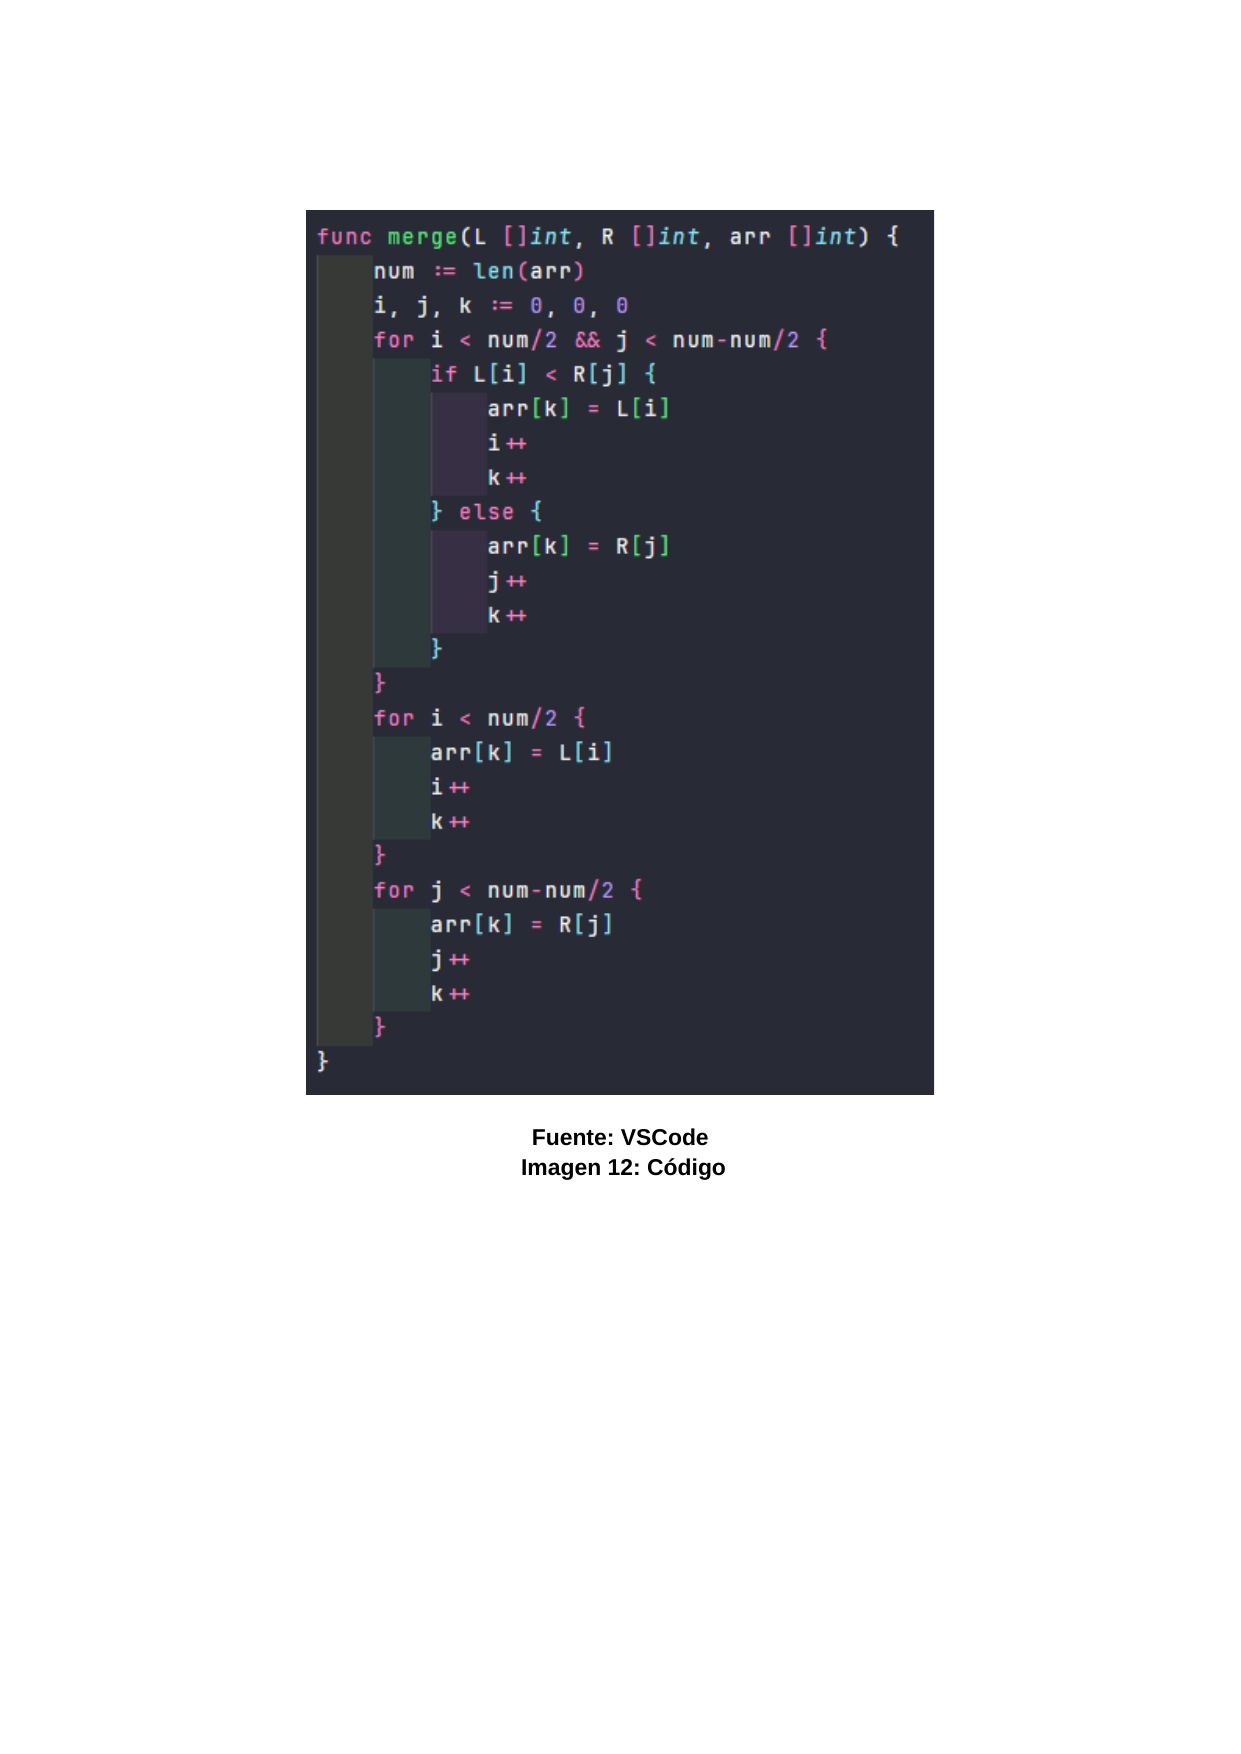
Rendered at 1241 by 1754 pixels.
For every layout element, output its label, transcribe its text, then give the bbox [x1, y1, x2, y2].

text Fuente: VSCode Imagen 12: Código [150, 1124, 1090, 1180]
picture [306, 210, 935, 1095]
